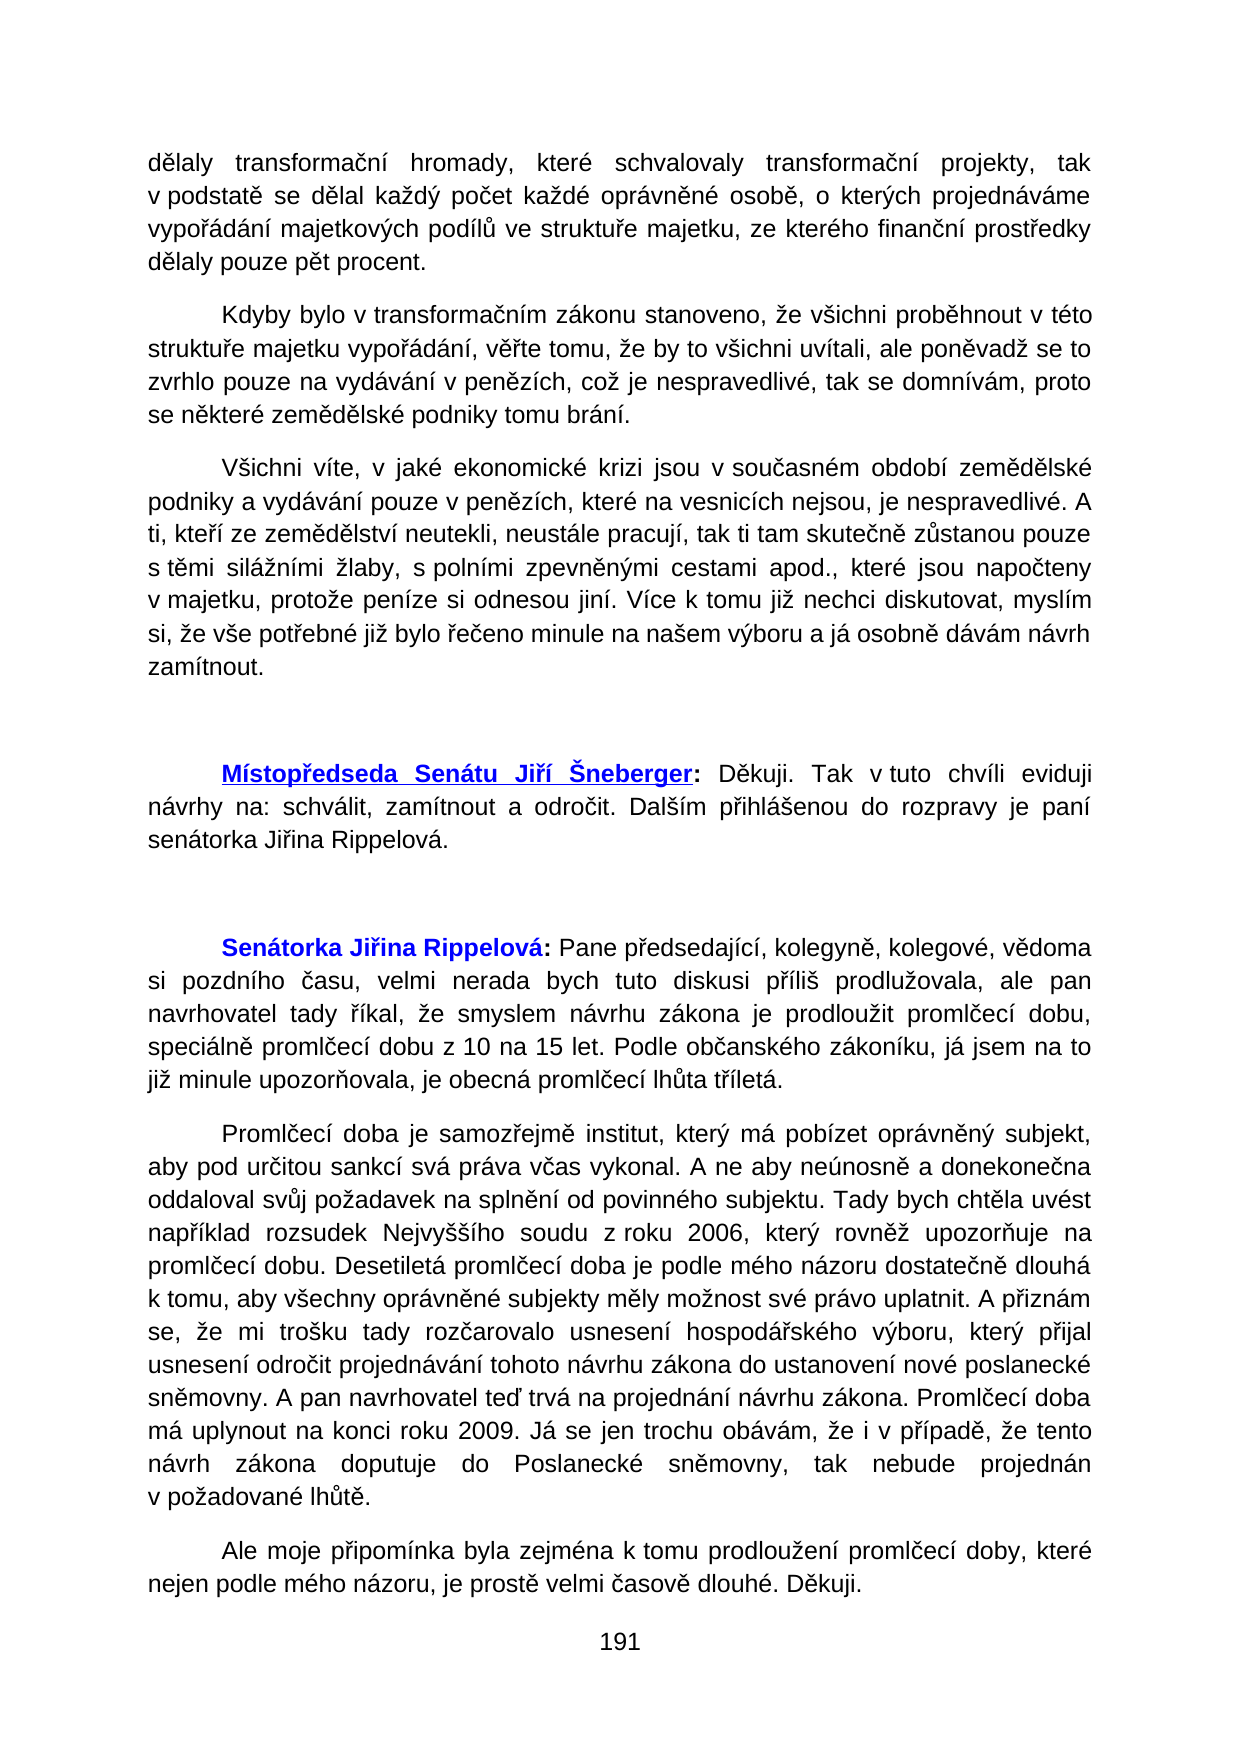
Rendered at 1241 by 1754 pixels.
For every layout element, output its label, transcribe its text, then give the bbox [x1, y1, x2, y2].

text Všichni víte, v jaké ekonomické krizi jsou v současném období zemědělské podniky a vydávání pouze v penězích, které na vesnicích nejsou, je nespravedlivé. A ti, kteří ze zemědělství neutekli, neustále pracují, tak ti tam skutečně zůstanou pouze s těmi silážními žlaby, s polními zpevněnými cestami apod., které jsou napočteny v majetku, protože peníze si odnesou jiní. Více k tomu již nechci diskutovat, myslím si, že vše potřebné již bylo řečeno minule na našem výboru a já osobně dávám návrh zamítnout. [148, 453, 1093, 680]
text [148, 148, 1093, 275]
text Místopředseda Senátu Jiří Šneberger: Děkuji. Tak v tuto chvíli eviduji návrhy na: schválit, zamítnout a odročit. Dalším přihlášenou do rozpravy je paní senátorka Jiřina Rippelová. [148, 759, 1093, 854]
text Promlčecí doba je samozřejmě institut, který má pobízet oprávněný subjekt, aby pod určitou sankcí svá práva včas vykonal. A ne aby neúnosně a donekonečna oddaloval svůj požadavek na splnění od povinného subjektu. Tady bych chtěla uvést například rozsudek Nejvyššího soudu z roku 2006, který rovněž upozorňuje na promlčecí dobu. Desetiletá promlčecí doba je podle mého názoru dostatečně dlouhá k tomu, aby všechny oprávněné subjekty měly možnost své právo uplatnit. A přiznám se, že mi trošku tady rozčarovalo usnesení hospodářského výboru, který přijal usnesení odročit projednávání tohoto návrhu zákona do ustanovení nové poslanecké sněmovny. A pan navrhovatel teď trvá na projednání návrhu zákona. Promlčecí doba má uplynout na konci roku 2009. Já se jen trochu obávám, že i v případě, že tento návrh zákona doputuje do Poslanecké sněmovny, tak nebude projednán v požadované lhůtě. [148, 1119, 1093, 1511]
text Ale moje připomínka byla zejména k tomu prodloužení promlčecí doby, které nejen podle mého názoru, je prostě velmi časově dlouhé. Děkuji. [148, 1536, 1093, 1598]
text Senátorka Jiřina Rippelová: Pane předsedající, kolegyně, kolegové, vědoma si pozdního času, velmi nerada bych tuto diskusi příliš prodlužovala, ale pan navrhovatel tady říkal, že smyslem návrhu zákona je prodloužit promlčecí dobu, speciálně promlčecí dobu z 10 na 15 let. Podle občanského zákoníku, já jsem na to již minule upozorňovala, je obecná promlčecí lhůta tříletá. [148, 933, 1093, 1094]
text Kdyby bylo v transformačním zákonu stanoveno, že všichni proběhnout v této struktuře majetku vypořádání, věřte tomu, že by to všichni uvítali, ale poněvadž se to zvrhlo pouze na vydávání v penězích, což je nespravedlivé, tak se domnívám, proto se některé zemědělské podniky tomu brání. [148, 301, 1093, 428]
